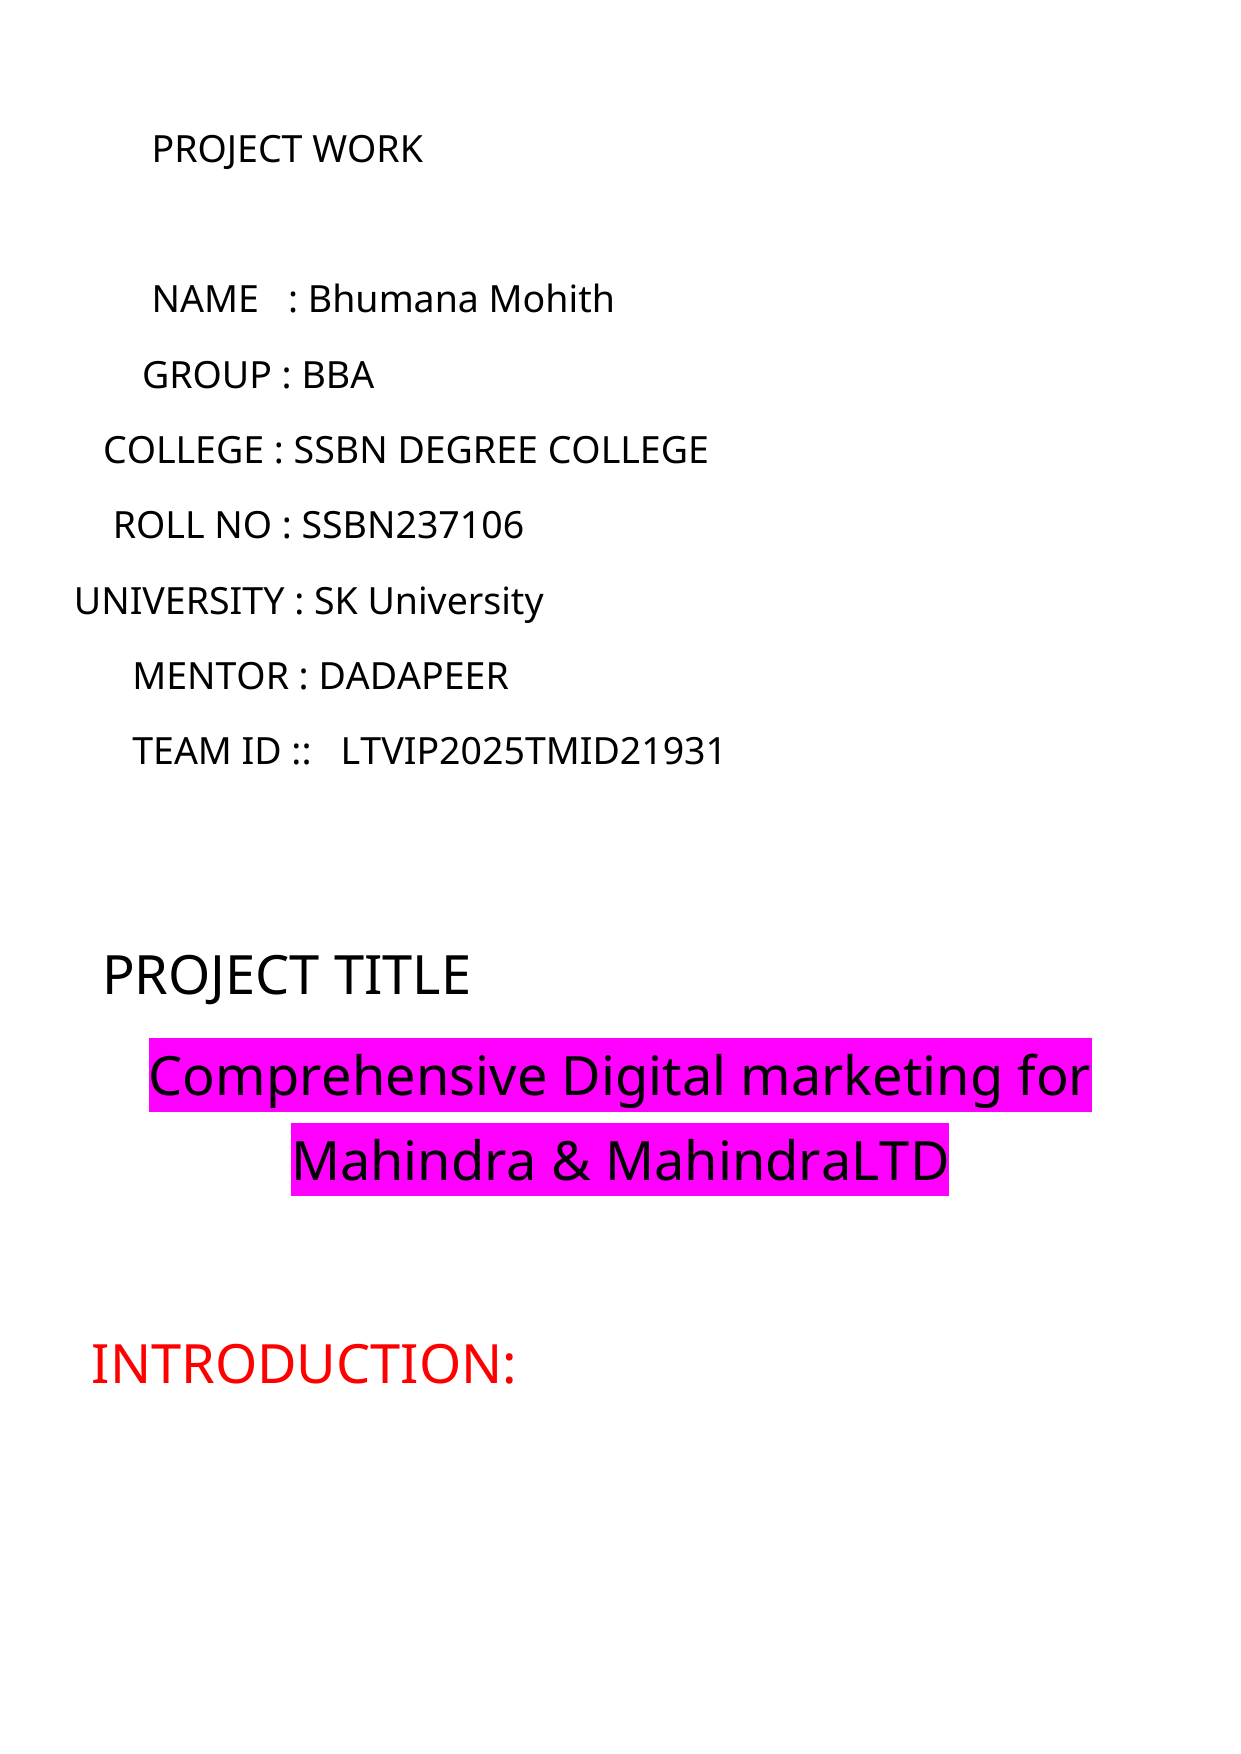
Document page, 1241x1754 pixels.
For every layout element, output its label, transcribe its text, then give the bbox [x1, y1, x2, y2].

text NAME : Bhumana Mohith [74, 273, 1166, 324]
text PROJECT TITLE [74, 936, 1166, 1010]
text TEAM ID :: LTVIP2025TMID21931 [74, 725, 1166, 776]
text GROUP : BBA [74, 348, 1166, 399]
text MENTOR : DADAPEER [74, 649, 1166, 700]
text INTRODUCTION: [74, 1326, 1166, 1399]
text PROJECT WORK [74, 122, 1166, 173]
text UNIVERSITY : SK University [74, 574, 1166, 625]
text COLLEGE : SSBN DEGREE COLLEGE [74, 423, 1166, 474]
text Comprehensive Digital marketing for Mahindra & MahindraLTD [74, 1038, 1166, 1196]
text ROLL NO : SSBN237106 [74, 499, 1166, 550]
